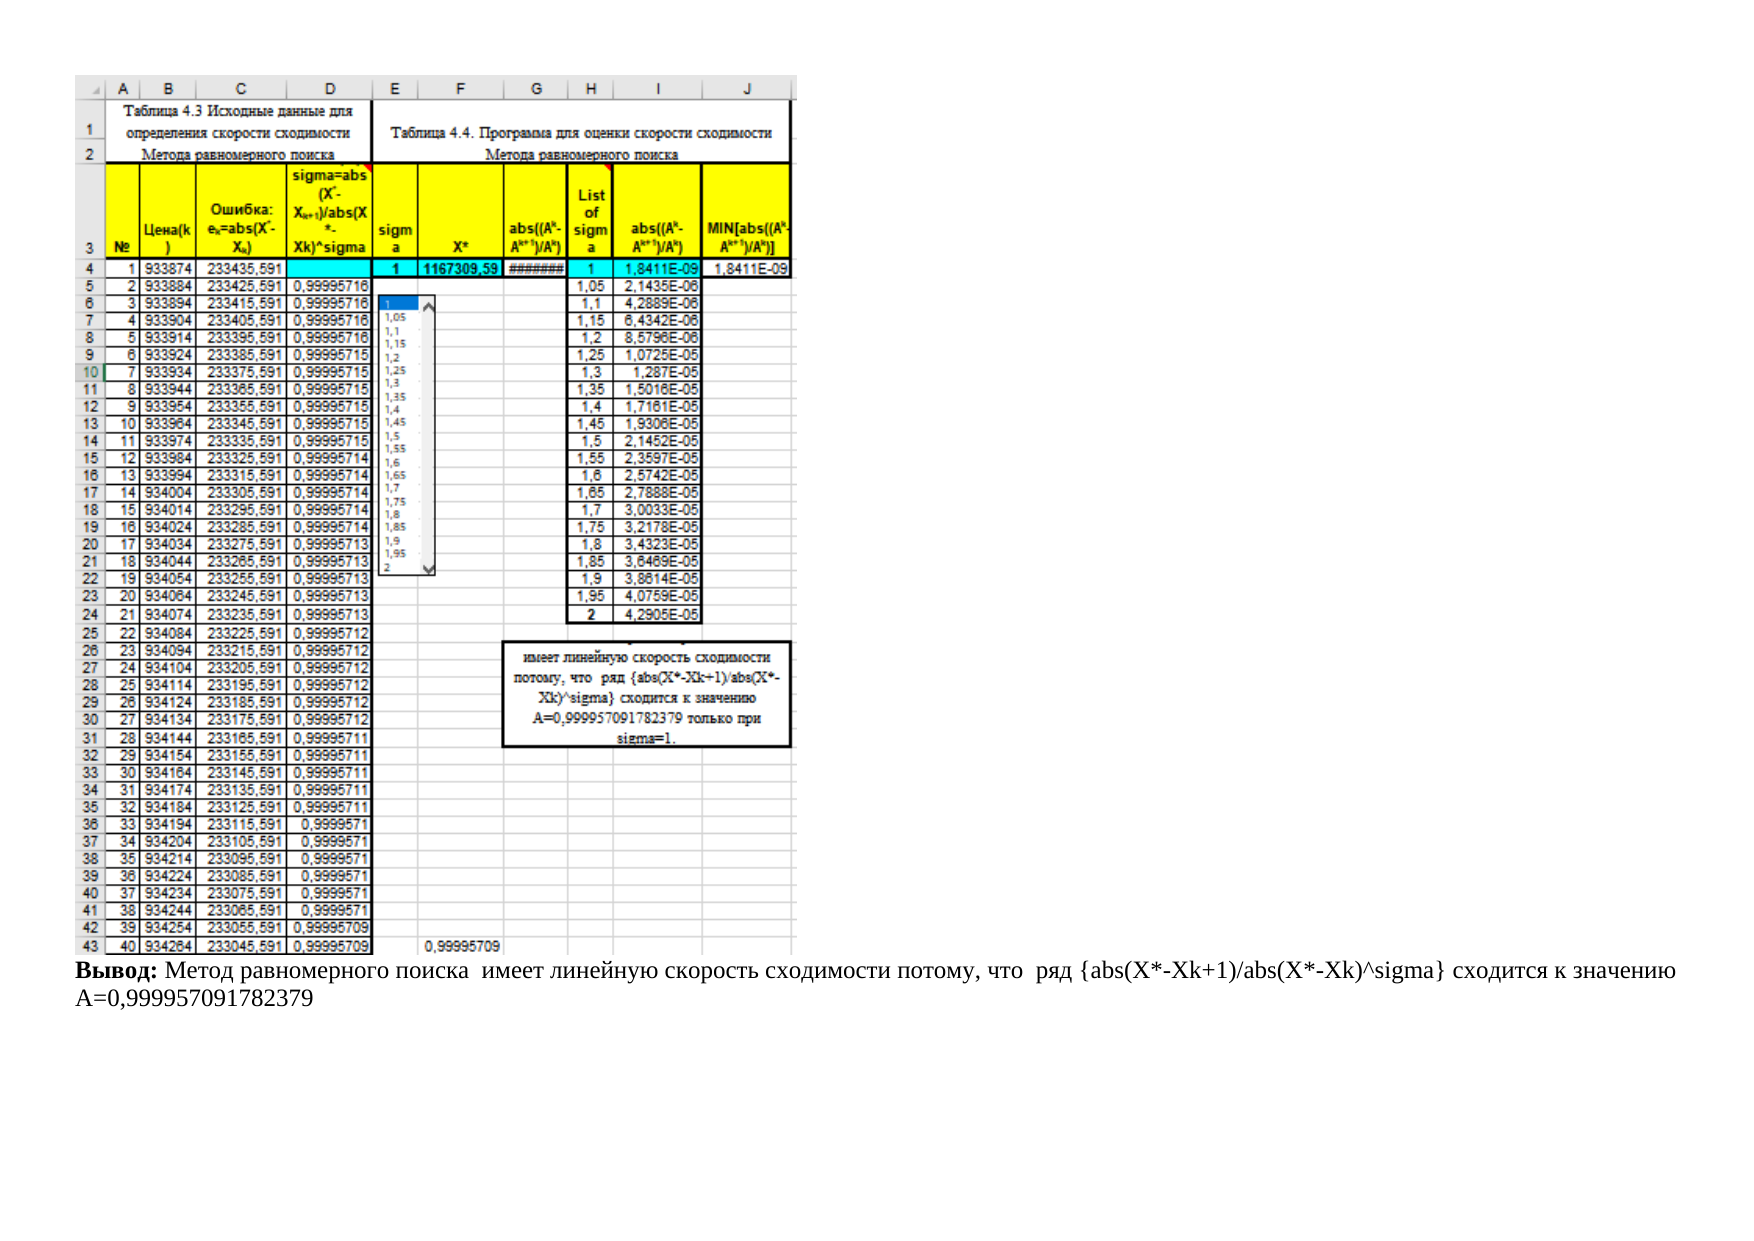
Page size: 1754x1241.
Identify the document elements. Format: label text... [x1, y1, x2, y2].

list Вывод: Метод равномерного поиска имеет линейную скорость сходимости потому, что ряд {abs(X*-Xk+1)/abs(X*-Xk)^sigma} сходится к значению А=0,999957091782379 [75, 955, 1679, 1012]
picture [75, 75, 797, 955]
